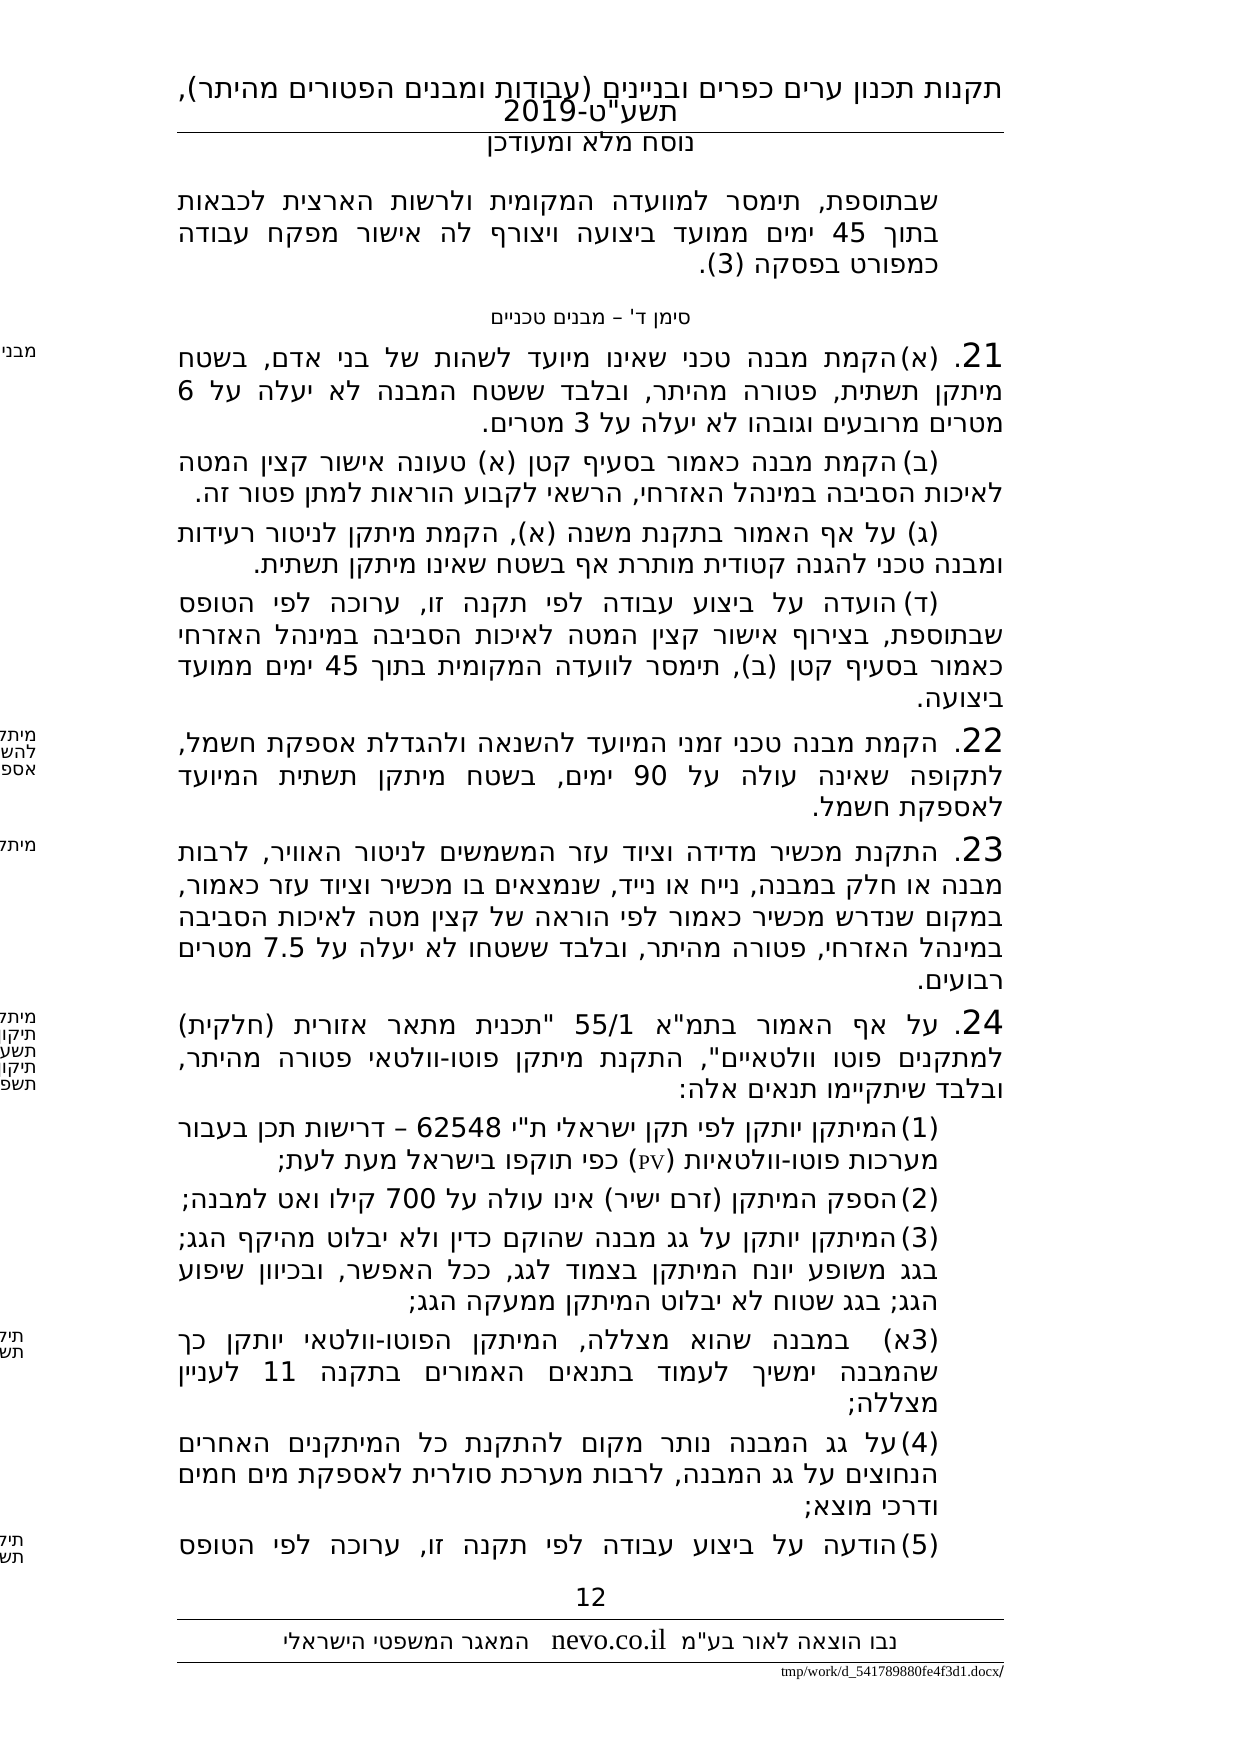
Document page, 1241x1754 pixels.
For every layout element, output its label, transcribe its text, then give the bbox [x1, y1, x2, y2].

text 21. (א) הקמת מבנה טכני שאינו מיועד לשהות של בני אדם, בשטח מיתקן תשתית, פטורה מהיתר, ובלבד ששטח המבנה לא יעלה על 6 מטרים מרובעים וגובהו לא יעלה על 3 מטרים. [177, 337, 1004, 439]
text (ג) על אף האמור בתקנת משנה (א), הקמת מיתקן לניטור רעידות ומבנה טכני להגנה קטודית מותרת אף בשטח שאינו מיתקן תשתית. [177, 517, 1004, 580]
text (ד) הועדה על ביצוע עבודה לפי תקנה זו, ערוכה לפי הטופס שבתוספת, בצירוף אישור קצין המטה לאיכות הסביבה במינהל האזרחי כאמור בסעיף קטן (ב), תימסר לוועדה המקומית בתוך 45 ימים ממועד ביצועה. [177, 587, 1004, 714]
text (4) על גג המבנה נותר מקום להתקנת כל המיתקנים האחרים הנחוצים על גג המבנה, לרבות מערכת סולרית לאספקת מים חמים ודרכי מוצא; [177, 1427, 939, 1522]
text סימן ד' – מבנים טכניים [177, 305, 1004, 329]
text (3) המיתקן יותקן על גג מבנה שהוקם כדין ולא יבלוט מהיקף הגג; בגג משופע יונח המיתקן בצמוד לגג, ככל האפשר, ובכיוון שיפוע הגג; בגג שטוח לא יבלוט המיתקן ממעקה הגג; [177, 1222, 939, 1317]
text 23. התקנת מכשיר מדידה וציוד עזר המשמשים לניטור האוויר, לרבות מבנה או חלק במבנה, נייח או נייד, שנמצאים בו מכשיר וציוד עזר כאמור, במקום שנדרש מכשיר כאמור לפי הוראה של קצין מטה לאיכות הסביבה במינהל האזרחי, פטורה מהיתר, ובלבד ששטחו לא יעלה על 7.5 מטרים רבועים. [177, 831, 1004, 996]
text (ב) הקמת מבנה כאמור בסעיף קטן (א) טעונה אישור קצין המטה לאיכות הסביבה במינהל האזרחי, הרשאי לקבוע הוראות למתן פטור זה. [177, 446, 1004, 509]
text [177, 185, 939, 280]
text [177, 1529, 939, 1561]
text 24. על אף האמור בתמ"א 55/1 "תכנית מתאר אזורית (חלקית) למתקנים פוטו וולטאיים", התקנת מיתקן פוטו-וולטאי פטורה מהיתר, ובלבד שיתקיימו תנאים אלה: [177, 1003, 1004, 1105]
text 22. הקמת מבנה טכני זמני המיועד להשנאה ולהגדלת אספקת חשמל, לתקופה שאינה עולה על 90 ימים, בשטח מיתקן תשתית המיועד לאספקת חשמל. [177, 721, 1004, 823]
text (3א) במבנה שהוא מצללה, המיתקן הפוטו-וולטאי יותקן כך שהמבנה ימשיך לעמוד בתנאים האמורים בתקנה 11 לעניין מצללה; [177, 1325, 939, 1419]
text (2) הספק המיתקן (זרם ישיר) אינו עולה על 700 קילו ואט למבנה; [177, 1183, 939, 1215]
text (1) המיתקן יותקן לפי תקן ישראלי ת"י 62548 – דרישות תכן בעבור מערכות פוטו-וולטאיות (PV) כפי תוקפו בישראל מעת לעת; [177, 1113, 939, 1176]
